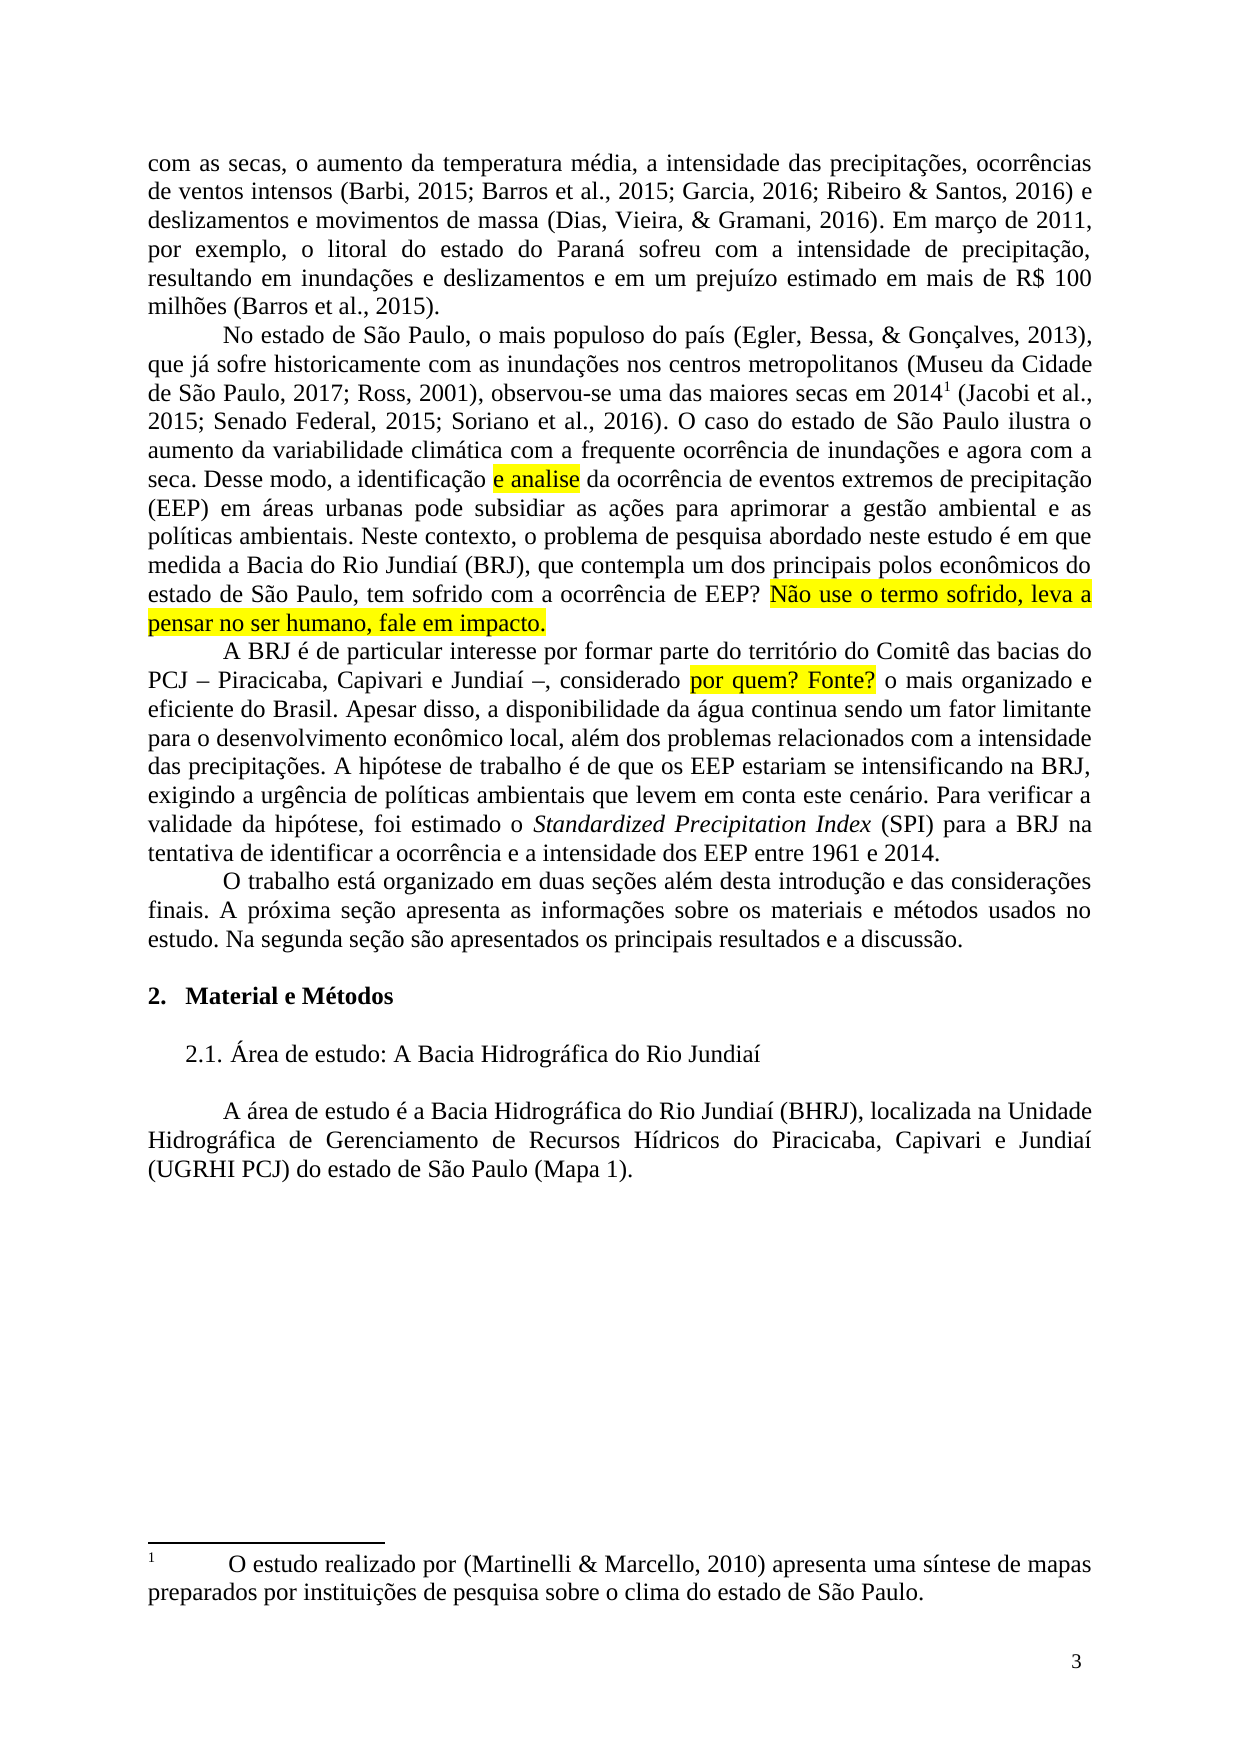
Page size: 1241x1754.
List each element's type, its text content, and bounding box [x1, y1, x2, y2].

text No estado de São Paulo, o mais populoso do país (Egler, Bessa, & Gonçalves, 2013), que já sofre historicamente com as inundações nos centros metropolitanos (Museu da Cidade de São Paulo, 2017; Ross, 2001), observou-se uma das maiores secas em 2014 (Jacobi et al., 2015; Senado Federal, 2015; Soriano et al., 2016). O caso do estado de São Paulo ilustra o aumento da variabilidade climática com a frequente ocorrência de inundações e agora com a seca. Desse modo, a identificação e analise da ocorrência de eventos extremos de precipitação (EEP) em áreas urbanas pode subsidiar as ações para aprimorar a gestão ambiental e as políticas ambientais. Neste contexto, o problema de pesquisa abordado neste estudo é em que medida a Bacia do Rio Jundiaí (BRJ), que contempla um dos principais polos econômicos do estado de São Paulo, tem sofrido com a ocorrência de EEP? Não use o termo sofrido, leva a pensar no ser humano, fale em impacto. [148, 320, 1092, 636]
text A BRJ é de particular interesse por formar parte do território do Comitê das bacias do PCJ – Piracicaba, Capivari e Jundiaí –, considerado por quem? Fonte? o mais organizado e eficiente do Brasil. Apesar disso, a disponibilidade da água continua sendo um fator limitante para o desenvolvimento econômico local, além dos problemas relacionados com a intensidade das precipitações. A hipótese de trabalho é de que os EEP estariam se intensificando na BRJ, exigindo a urgência de políticas ambientais que levem em conta este cenário. Para verificar a validade da hipótese, foi estimado o Standardized Precipitation Index (SPI) para a BRJ na tentativa de identificar a ocorrência e a intensidade dos EEP entre 1961 e 2014. [148, 636, 1092, 866]
text A área de estudo é a Bacia Hidrográfica do Rio Jundiaí (BHRJ), localizada na Unidade Hidrográfica de Gerenciamento de Recursos Hídricos do Piracicaba, Capivari e Jundiaí (UGRHI PCJ) do estado de São Paulo (Mapa 1). [148, 1096, 1092, 1183]
text O trabalho está organizado em duas seções além desta introdução e das considerações finais. A próxima seção apresenta as informações sobre os materiais e métodos usados no estudo. Na segunda seção são apresentados os principais resultados e a discussão. [148, 866, 1092, 953]
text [148, 148, 1092, 320]
subtitle Área de estudo: A Bacia Hidrográfica do Rio Jundiaí [185, 1039, 1092, 1068]
subtitle Material e Métodos [148, 981, 1092, 1010]
